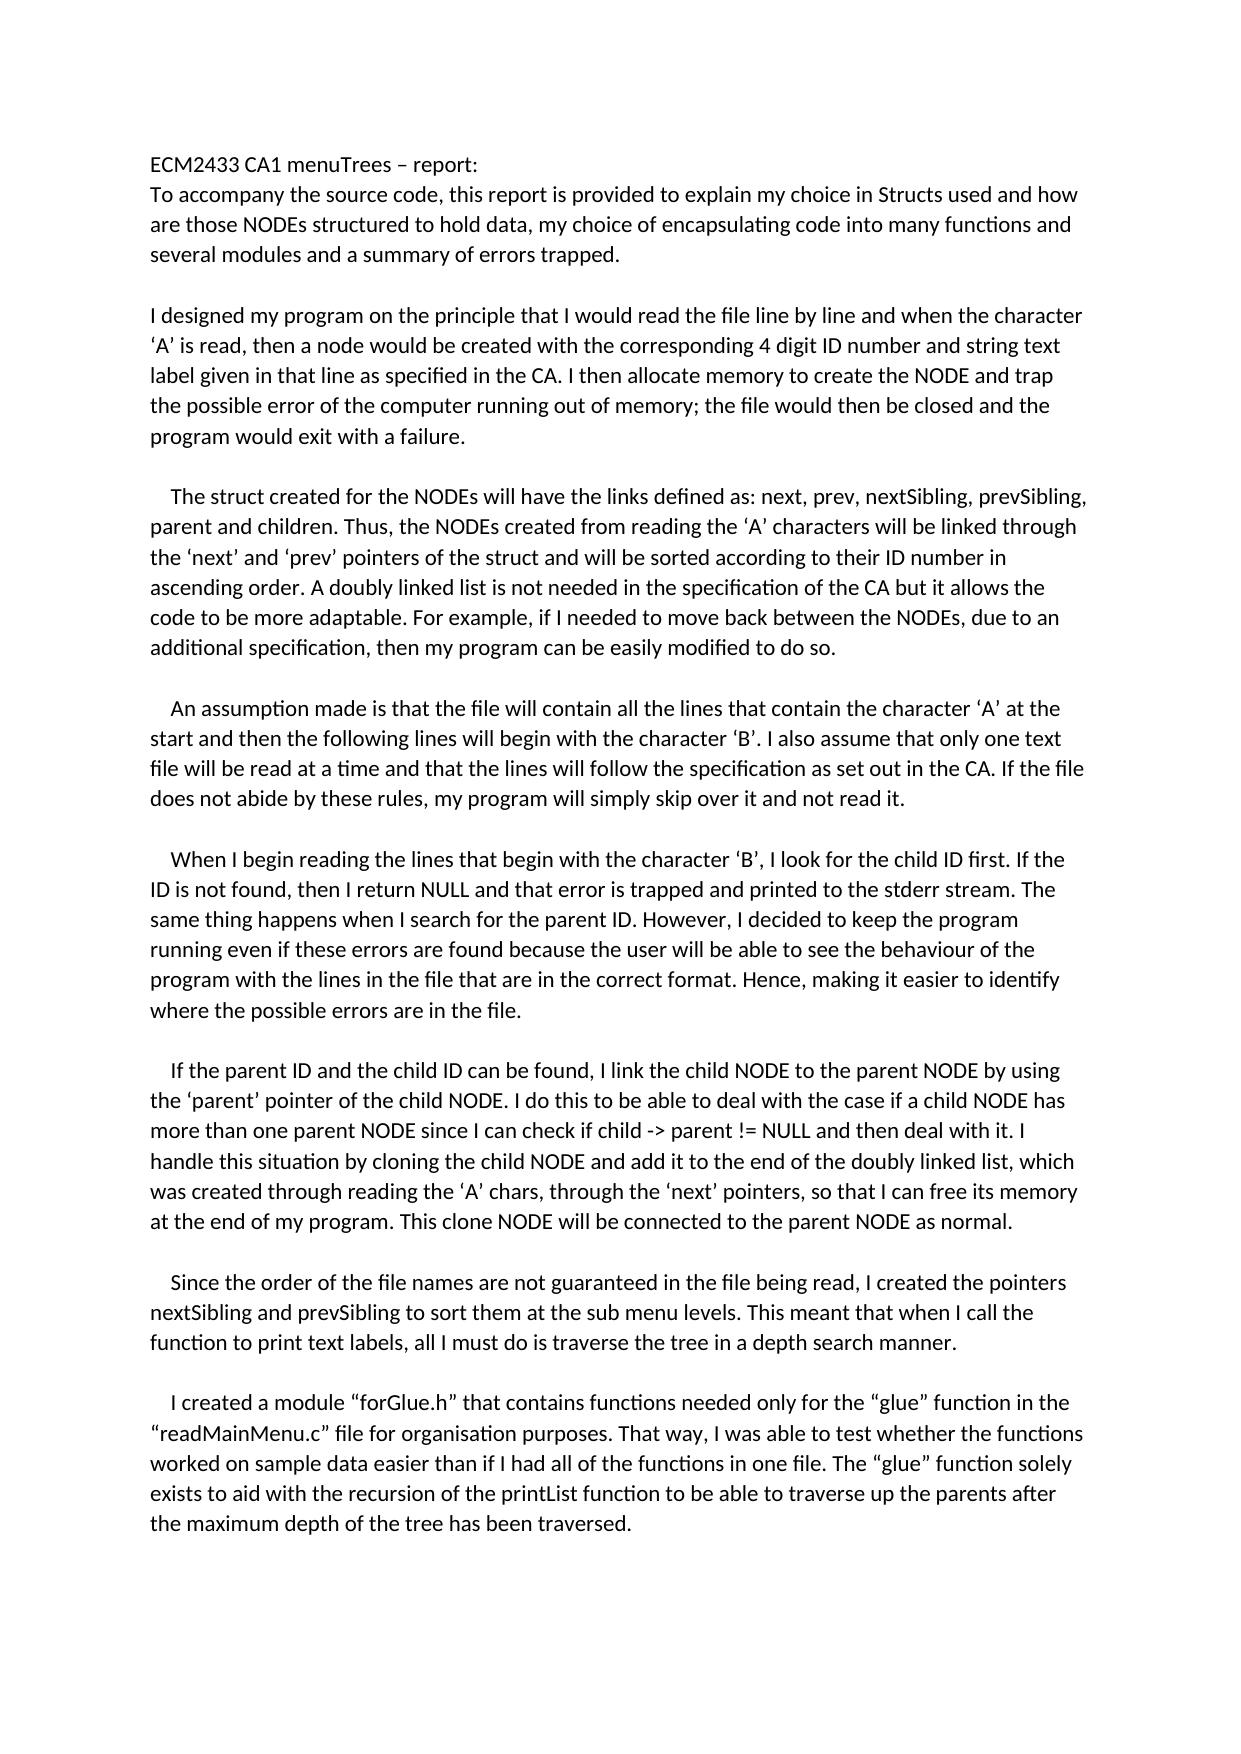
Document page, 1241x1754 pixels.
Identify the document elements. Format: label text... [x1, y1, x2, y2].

text Since the order of the file names are not guaranteed in the file being read, I created the pointers nextSibling and prevSibling to sort them at the sub menu levels. This meant that when I call the function to print text labels, all I must do is traverse the tree in a depth search manner. [150, 1268, 1090, 1356]
text I designed my program on the principle that I would read the file line by line and when the character ‘A’ is read, then a node would be created with the corresponding 4 digit ID number and string text label given in that line as specified in the CA. I then allocate memory to create the NODE and trap the possible error of the computer running out of memory; the file would then be closed and the program would exit with a failure. [150, 301, 1090, 450]
text If the parent ID and the child ID can be found, I link the child NODE to the parent NODE by using the ‘parent’ pointer of the child NODE. I do this to be able to deal with the case if a child NODE has more than one parent NODE since I can check if child -> parent != NULL and then deal with it. I handle this situation by cloning the child NODE and add it to the end of the doubly linked list, which was created through reading the ‘A’ chars, through the ‘next’ pointers, so that I can free its memory at the end of my program. This clone NODE will be connected to the parent NODE as normal. [150, 1056, 1090, 1235]
text To accompany the source code, this report is provided to explain my choice in Structs used and how are those NODEs structured to hold data, my choice of encapsulating code into many functions and several modules and a summary of errors trapped. [150, 180, 1090, 269]
text When I begin reading the lines that begin with the character ‘B’, I look for the child ID first. If the ID is not found, then I return NULL and that error is trapped and printed to the stderr stream. The same thing happens when I search for the parent ID. However, I decided to keep the program running even if these errors are found because the user will be able to see the behaviour of the program with the lines in the file that are in the correct format. Hence, making it easier to identify where the possible errors are in the file. [150, 845, 1090, 1024]
text I created a module “forGlue.h” that contains functions needed only for the “glue” function in the “readMainMenu.c” file for organisation purposes. That way, I was able to test whether the functions worked on sample data easier than if I had all of the functions in one file. The “glue” function solely exists to aid with the recursion of the printList function to be able to traverse up the parents after the maximum depth of the tree has been traversed. [150, 1388, 1090, 1537]
text The struct created for the NODEs will have the links defined as: next, prev, nextSibling, prevSibling, parent and children. Thus, the NODEs created from reading the ‘A’ characters will be linked through the ‘next’ and ‘prev’ pointers of the struct and will be sorted according to their ID number in ascending order. A doubly linked list is not needed in the specification of the CA but it allows the code to be more adaptable. For example, if I needed to move back between the NODEs, due to an additional specification, then my program can be easily modified to do so. [150, 482, 1090, 661]
text ECM2433 CA1 menuTrees – report: [150, 150, 1090, 178]
text An assumption made is that the file will contain all the lines that contain the character ‘A’ at the start and then the following lines will begin with the character ‘B’. I also assume that only one text file will be read at a time and that the lines will follow the specification as set out in the CA. If the file does not abide by these rules, my program will simply skip over it and not read it. [150, 694, 1090, 812]
